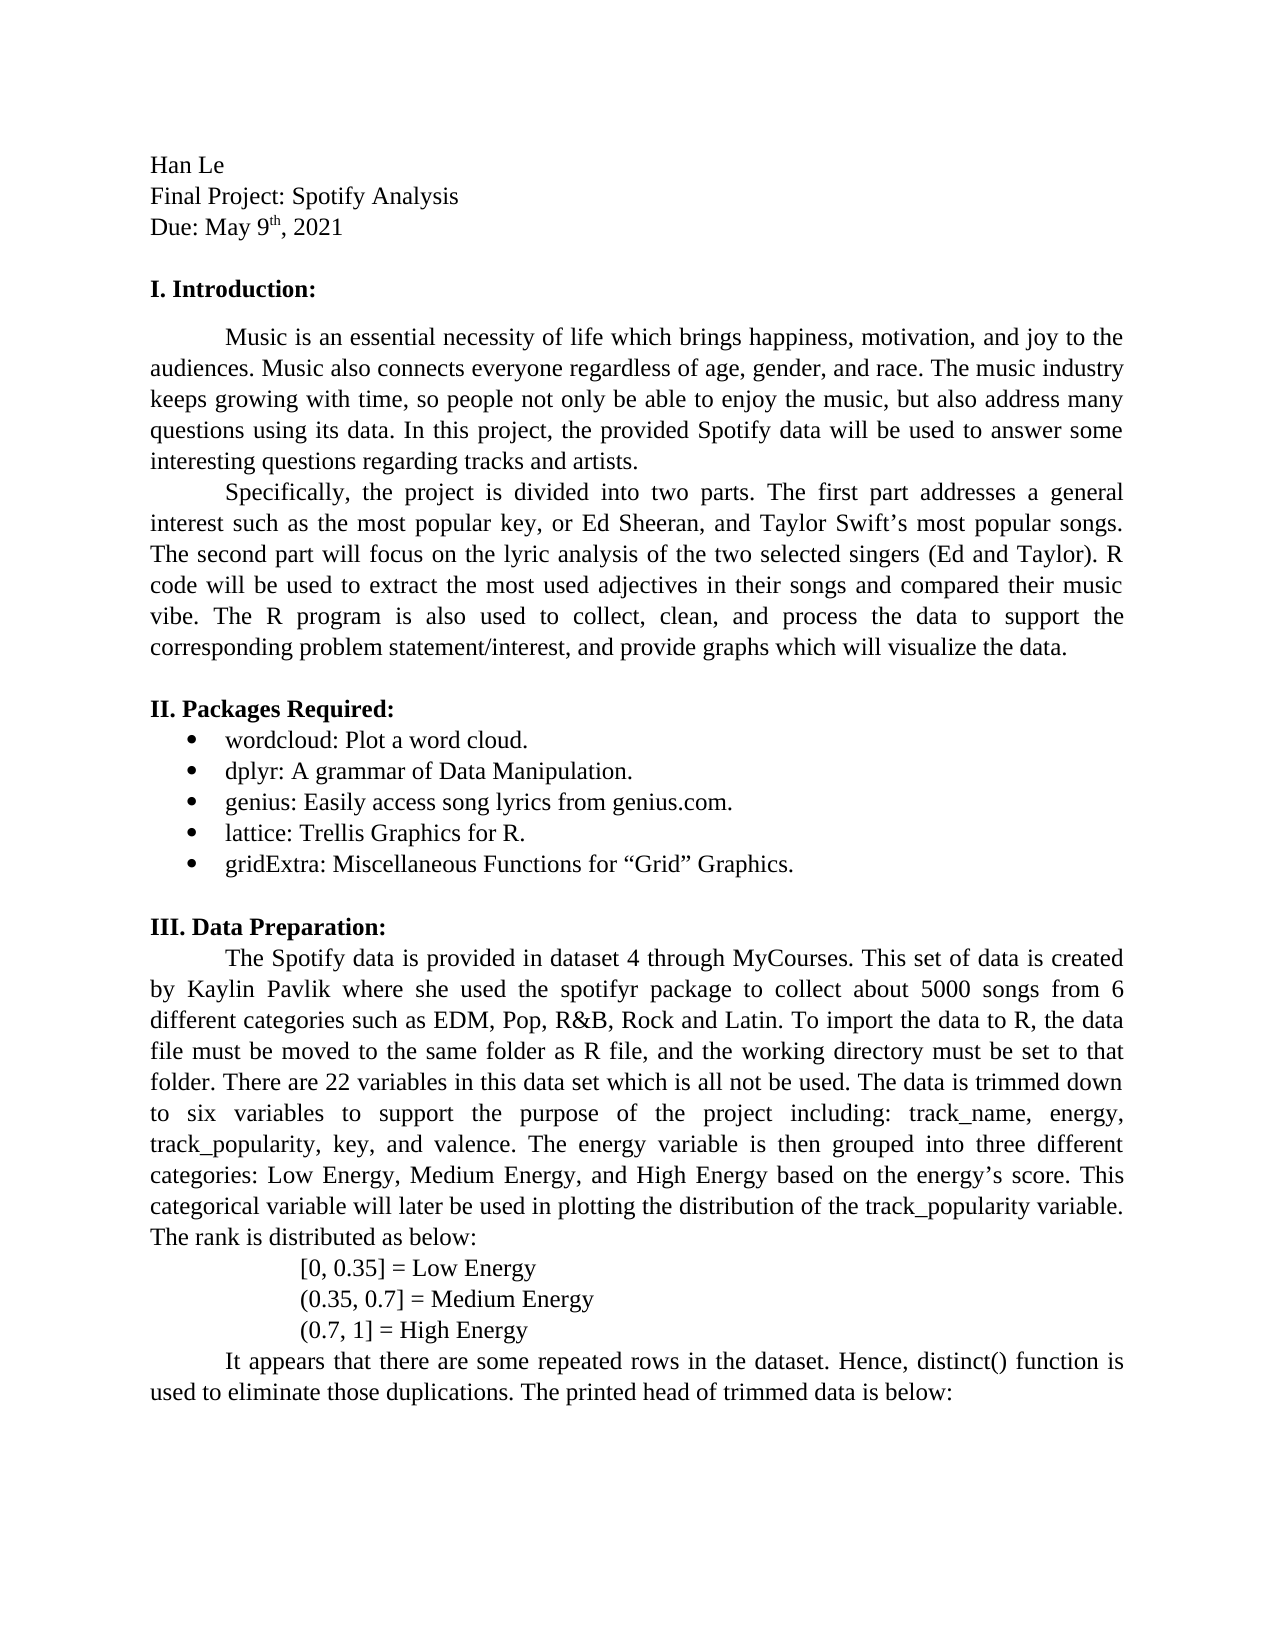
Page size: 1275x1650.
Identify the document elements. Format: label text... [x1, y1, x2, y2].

text [0, 0.35] = Low Energy [150, 1253, 1125, 1282]
text It appears that there are some repeated rows in the dataset. Hence, distinct() function is used to eliminate those duplications. The printed head of trimmed data is below: [150, 1346, 1125, 1406]
text III. Data Preparation: [150, 912, 1125, 940]
text Final Project: Spotify Analysis [150, 181, 1125, 210]
list lattice: Trellis Graphics for R. [187, 818, 1125, 847]
text I. Introduction: [150, 274, 1125, 303]
text Music is an essential necessity of life which brings happiness, motivation, and joy to the audiences. Music also connects everyone regardless of age, gender, and race. The music industry keeps growing with time, so people not only be able to enjoy the music, but also address many questions using its data. In this project, the provided Spotify data will be used to answer some interesting questions regarding tracks and artists. [150, 322, 1125, 475]
text (0.7, 1] = High Energy [150, 1315, 1125, 1344]
text Due: May 9th, 2021 [150, 212, 1125, 241]
text The Spotify data is provided in dataset 4 through MyCourses. This set of data is created by Kaylin Pavlik where she used the spotifyr package to collect about 5000 songs from 6 different categories such as EDM, Pop, R&B, Rock and Latin. To import the data to R, the data file must be moved to the same folder as R file, and the working directory must be set to that folder. There are 22 variables in this data set which is all not be used. The data is trimmed down to six variables to support the purpose of the project including: track_name, energy, track_popularity, key, and valence. The energy variable is then grouped into three different categories: Low Energy, Medium Energy, and High Energy based on the energy’s score. This categorical variable will later be used in plotting the distribution of the track_popularity variable. The rank is distributed as below: [150, 943, 1125, 1251]
list genius: Easily access song lyrics from genius.com. [187, 787, 1125, 816]
list dplyr: A grammar of Data Manipulation. [187, 756, 1125, 785]
text Specifically, the project is divided into two parts. The first part addresses a general interest such as the most popular key, or Ed Sheeran, and Taylor Swift’s most popular songs. The second part will focus on the lyric analysis of the two selected singers (Ed and Taylor). R code will be used to extract the most used adjectives in their songs and compared their music vibe. The R program is also used to collect, clean, and process the data to support the corresponding problem statement/interest, and provide graphs which will visualize the data. [150, 477, 1125, 661]
text Han Le [150, 150, 1125, 179]
list wordcloud: Plot a word cloud. [187, 725, 1125, 754]
text (0.35, 0.7] = Medium Energy [150, 1284, 1125, 1313]
text II. Packages Required: [150, 694, 1125, 723]
list gridExtra: Miscellaneous Functions for “Grid” Graphics. [187, 849, 1125, 878]
